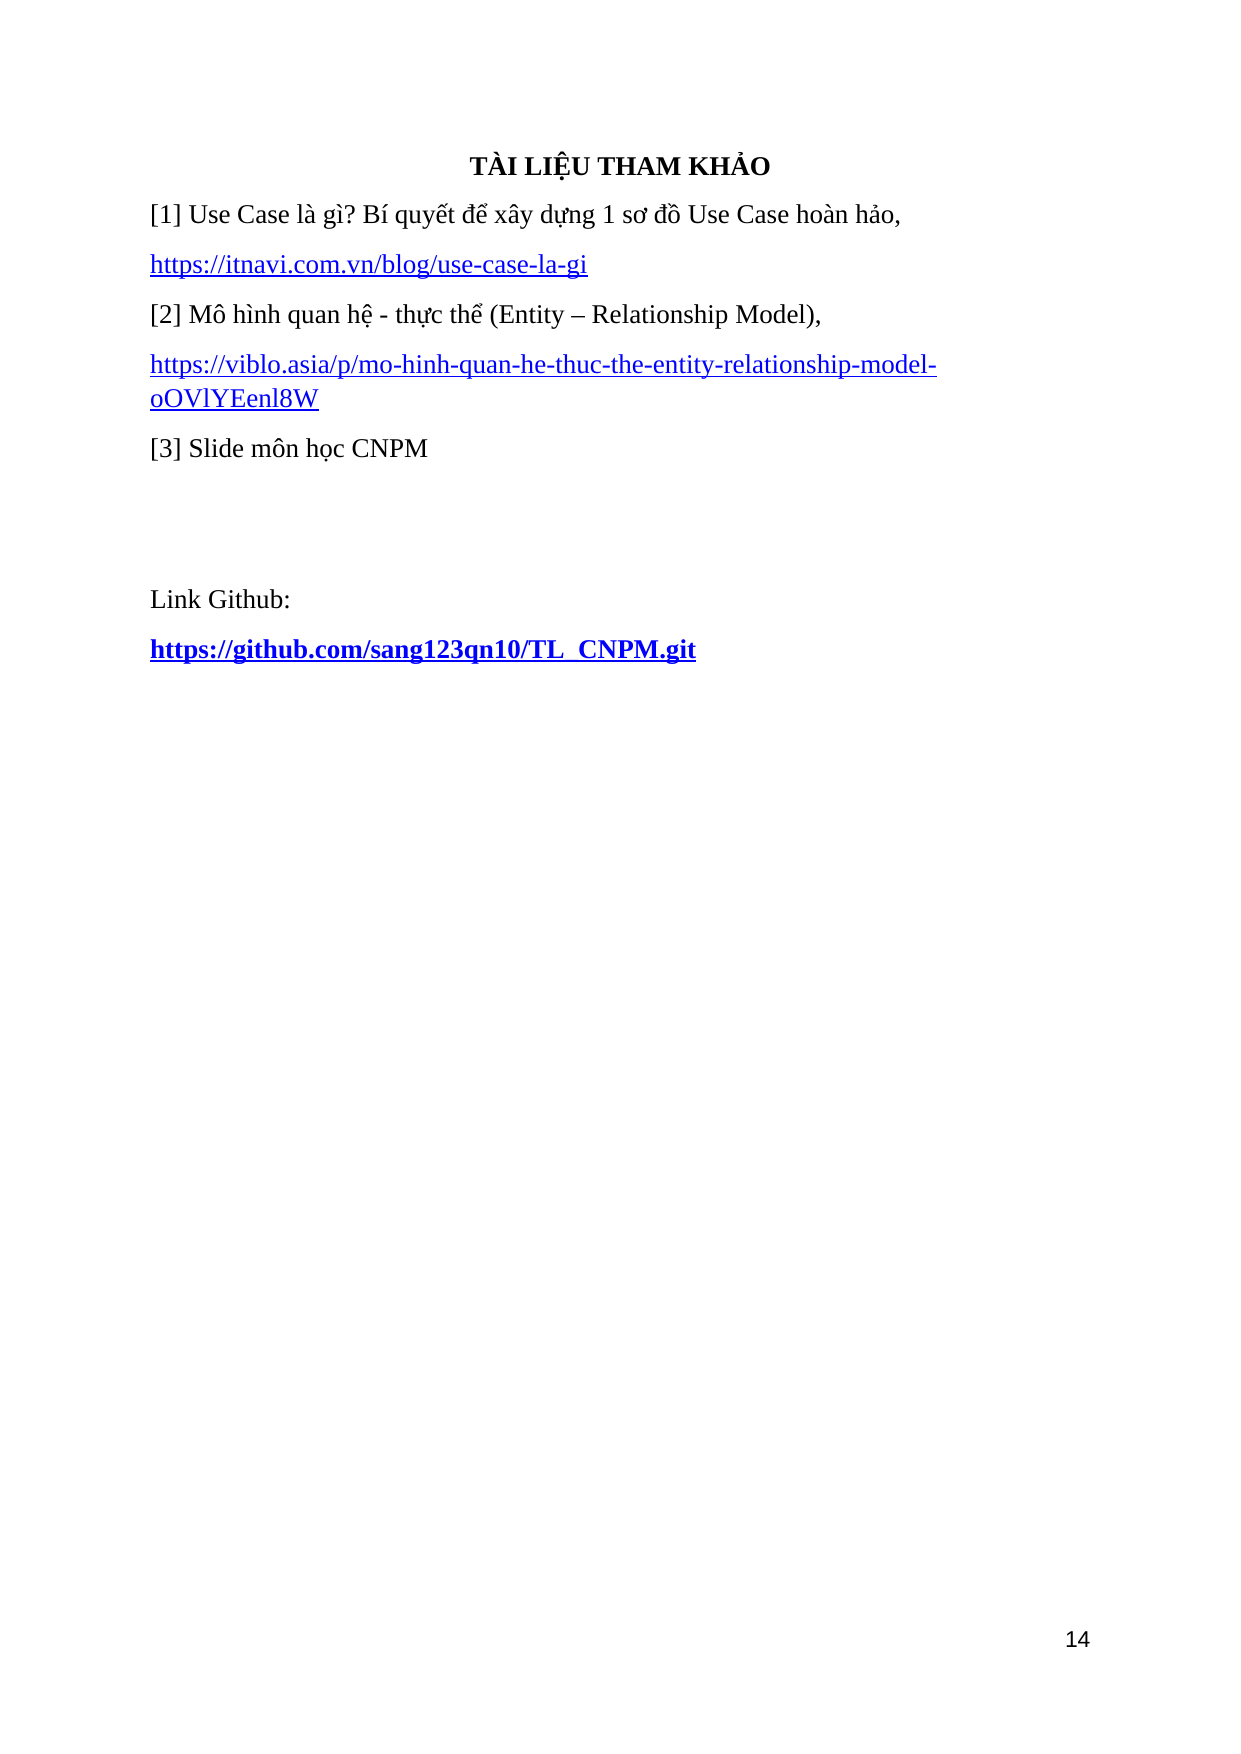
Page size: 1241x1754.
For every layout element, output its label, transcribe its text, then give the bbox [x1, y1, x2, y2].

text [2] Mô hình quan hệ - thực thể (Entity – Relationship Model), [150, 298, 1090, 329]
text Link Github: [150, 583, 1090, 614]
text https://itnavi.com.vn/blog/use-case-la-gi [150, 248, 1090, 279]
text [1] Use Case là gì? Bí quyết để xây dựng 1 sơ đồ Use Case hoàn hảo, [150, 198, 1090, 229]
text https://github.com/sang123qn10/TL_CNPM.git [150, 633, 1090, 664]
subtitle TÀI LIỆU THAM KHẢO [150, 150, 1090, 181]
text [3] Slide môn học CNPM [150, 432, 1090, 463]
text https://viblo.asia/p/mo-hinh-quan-he-thuc-the-entity-relationship-model-oOVlYEenl8W [150, 348, 1090, 413]
